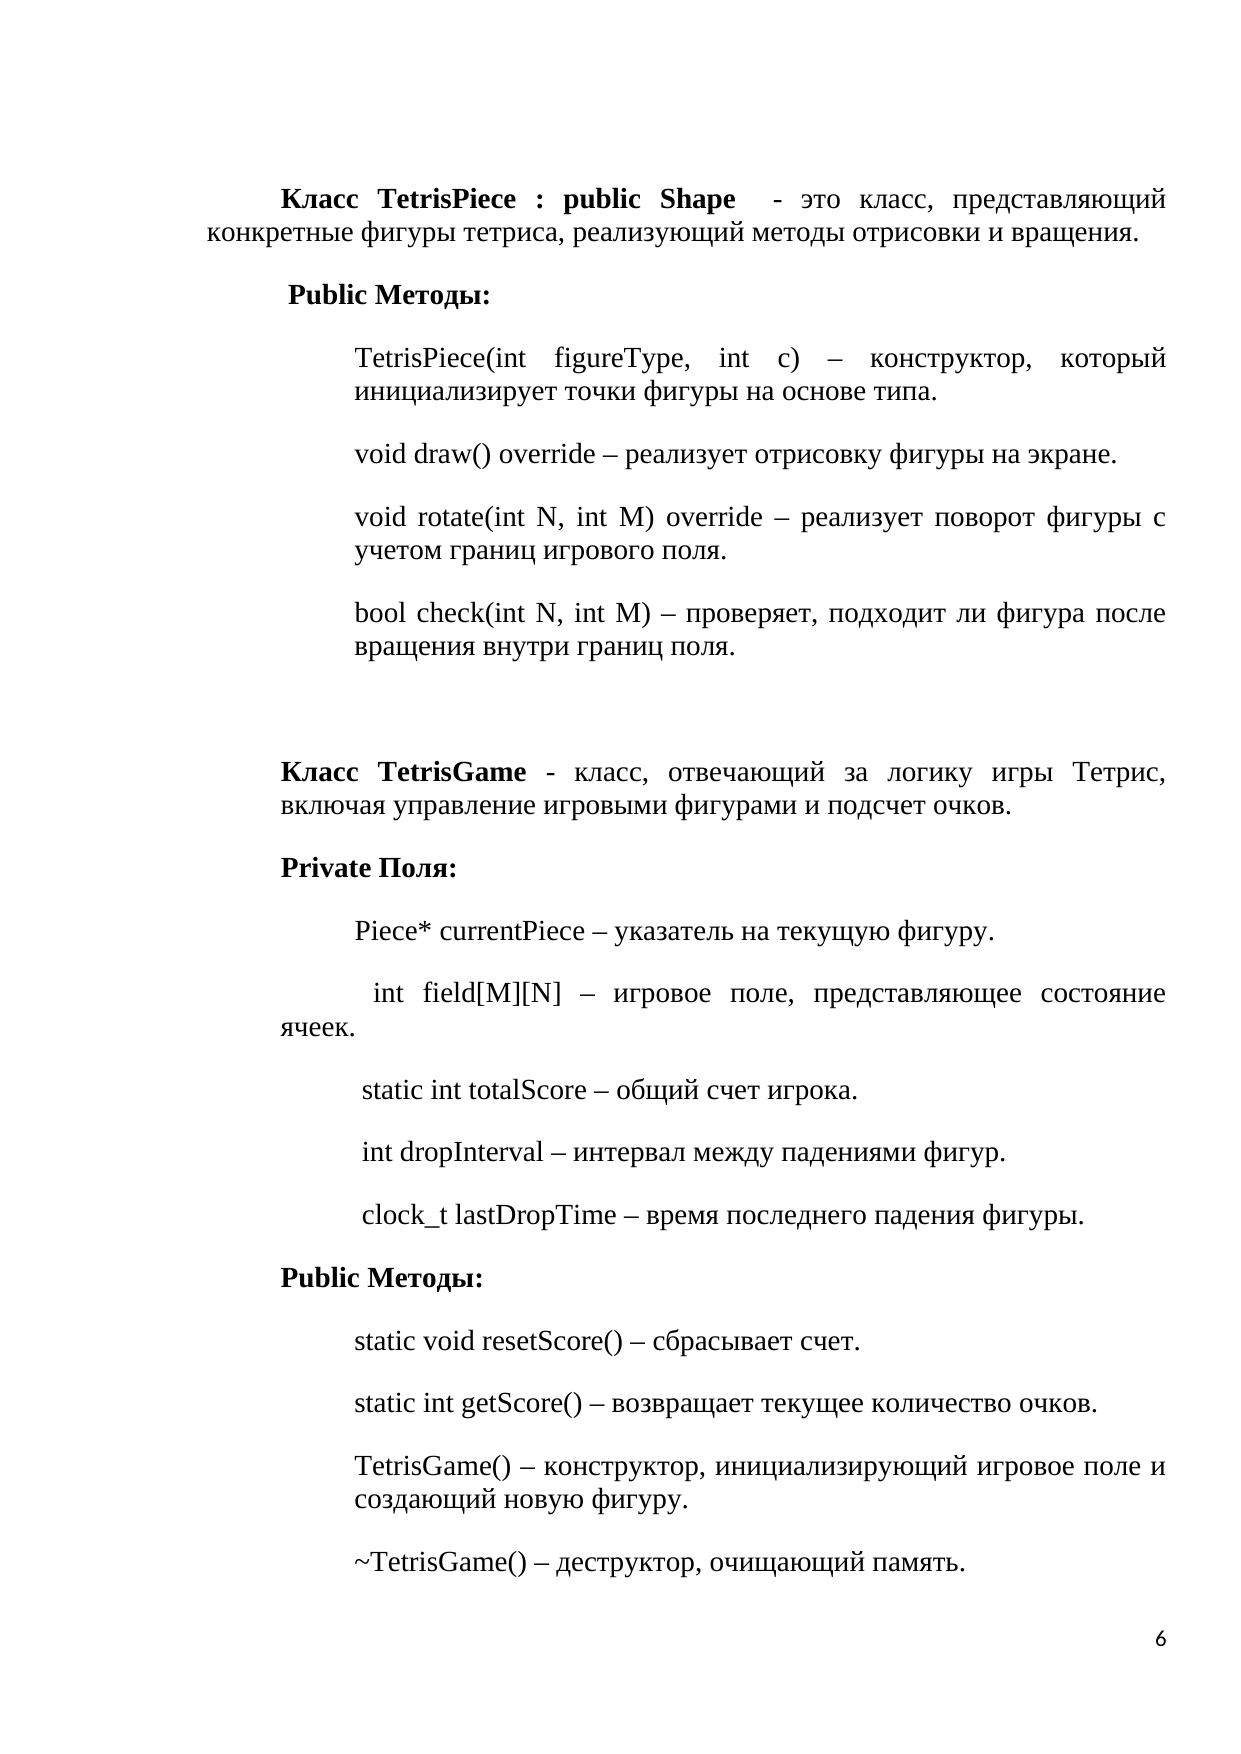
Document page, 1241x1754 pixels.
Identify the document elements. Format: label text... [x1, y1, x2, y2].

text bool check(int N, int M) – проверяет, подходит ли фигура после вращения внутри границ поля. [354, 595, 1167, 662]
text int dropInterval – интервал между падениями фигур. [280, 1134, 1167, 1168]
text Piece* currentPiece – указатель на текущую фигуру. [280, 913, 1167, 946]
text Класс TetrisPiece : public Shape - это класс, представляющий конкретные фигуры тетриса, реализующий методы отрисовки и вращения. [207, 181, 1167, 248]
text int field[M][N] – игровое поле, представляющее состояние ячеек. [280, 976, 1167, 1043]
text Public Методы: [280, 1260, 1167, 1293]
text static int getScore() – возвращает текущее количество очков. [280, 1385, 1167, 1419]
text clock_t lastDropTime – время последнего падения фигуры. [280, 1197, 1167, 1231]
text void draw() override – реализует отрисовку фигуры на экране. [280, 436, 1167, 469]
text TetrisGame() – конструктор, инициализирующий игровое поле и создающий новую фигуру. [354, 1448, 1167, 1515]
text TetrisPiece(int figureType, int c) – конструктор, который инициализирует точки фигуры на основе типа. [354, 340, 1167, 407]
text Private Поля: [207, 850, 1167, 884]
text static void resetScore() – сбрасывает счет. [280, 1323, 1167, 1356]
text Класс TetrisGame - класс, отвечающий за логику игры Тетрис, включая управление игровыми фигурами и подсчет очков. [280, 754, 1167, 821]
text static int totalScore – общий счет игрока. [280, 1072, 1167, 1105]
text Public Методы: [207, 277, 1167, 311]
text void rotate(int N, int M) override – реализует поворот фигуры с учетом границ игрового поля. [354, 499, 1167, 566]
text ~TetrisGame() – деструктор, очищающий память. [280, 1544, 1167, 1578]
